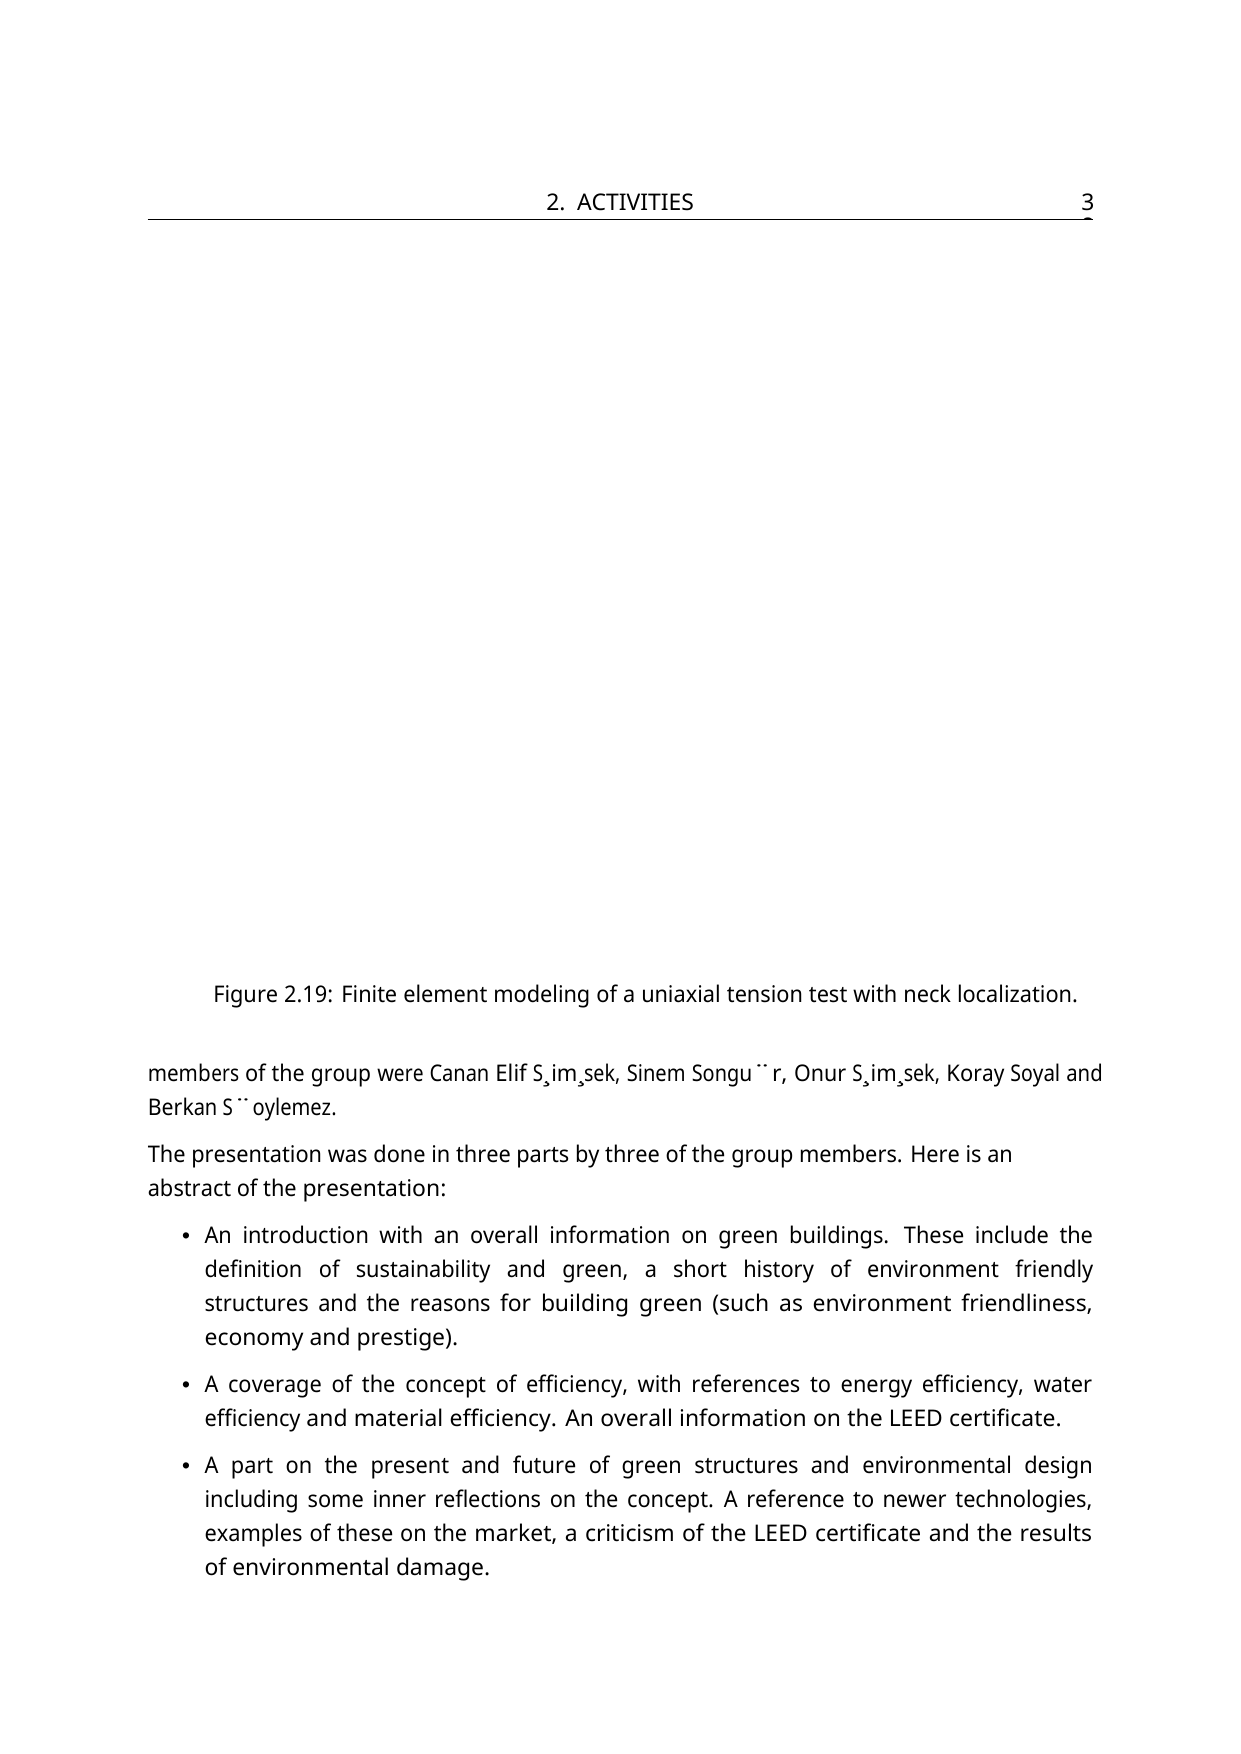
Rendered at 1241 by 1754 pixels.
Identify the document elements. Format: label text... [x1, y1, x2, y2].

list An introduction with an overall information on green buildings. These include the definition of sustainability and green, a short history of environment friendly structures and the reasons for building green (such as environment friendliness, economy and prestige). [182, 1219, 1093, 1352]
list A coverage of the concept of efficiency, with references to energy efficiency, water efficiency and material efficiency. An overall information on the LEED certificate. [182, 1368, 1093, 1433]
list A part on the present and future of green structures and environmental design including some inner reflections on the concept. A reference to newer technologies, examples of these on the market, a criticism of the LEED certificate and the results of environmental damage. [182, 1449, 1093, 1582]
text Figure 2.19: Finite element modeling of a uniaxial tension test with neck localization. [213, 977, 1128, 1009]
text The presentation was done in three parts by three of the group members. Here is an abstract of the presentation: [148, 1138, 1093, 1203]
text members of the group were Canan Elif S¸im¸sek, Sinem Songu¨r, Onur S¸im¸sek, Koray Soyal and Berkan S¨oylemez. [148, 1057, 1128, 1122]
